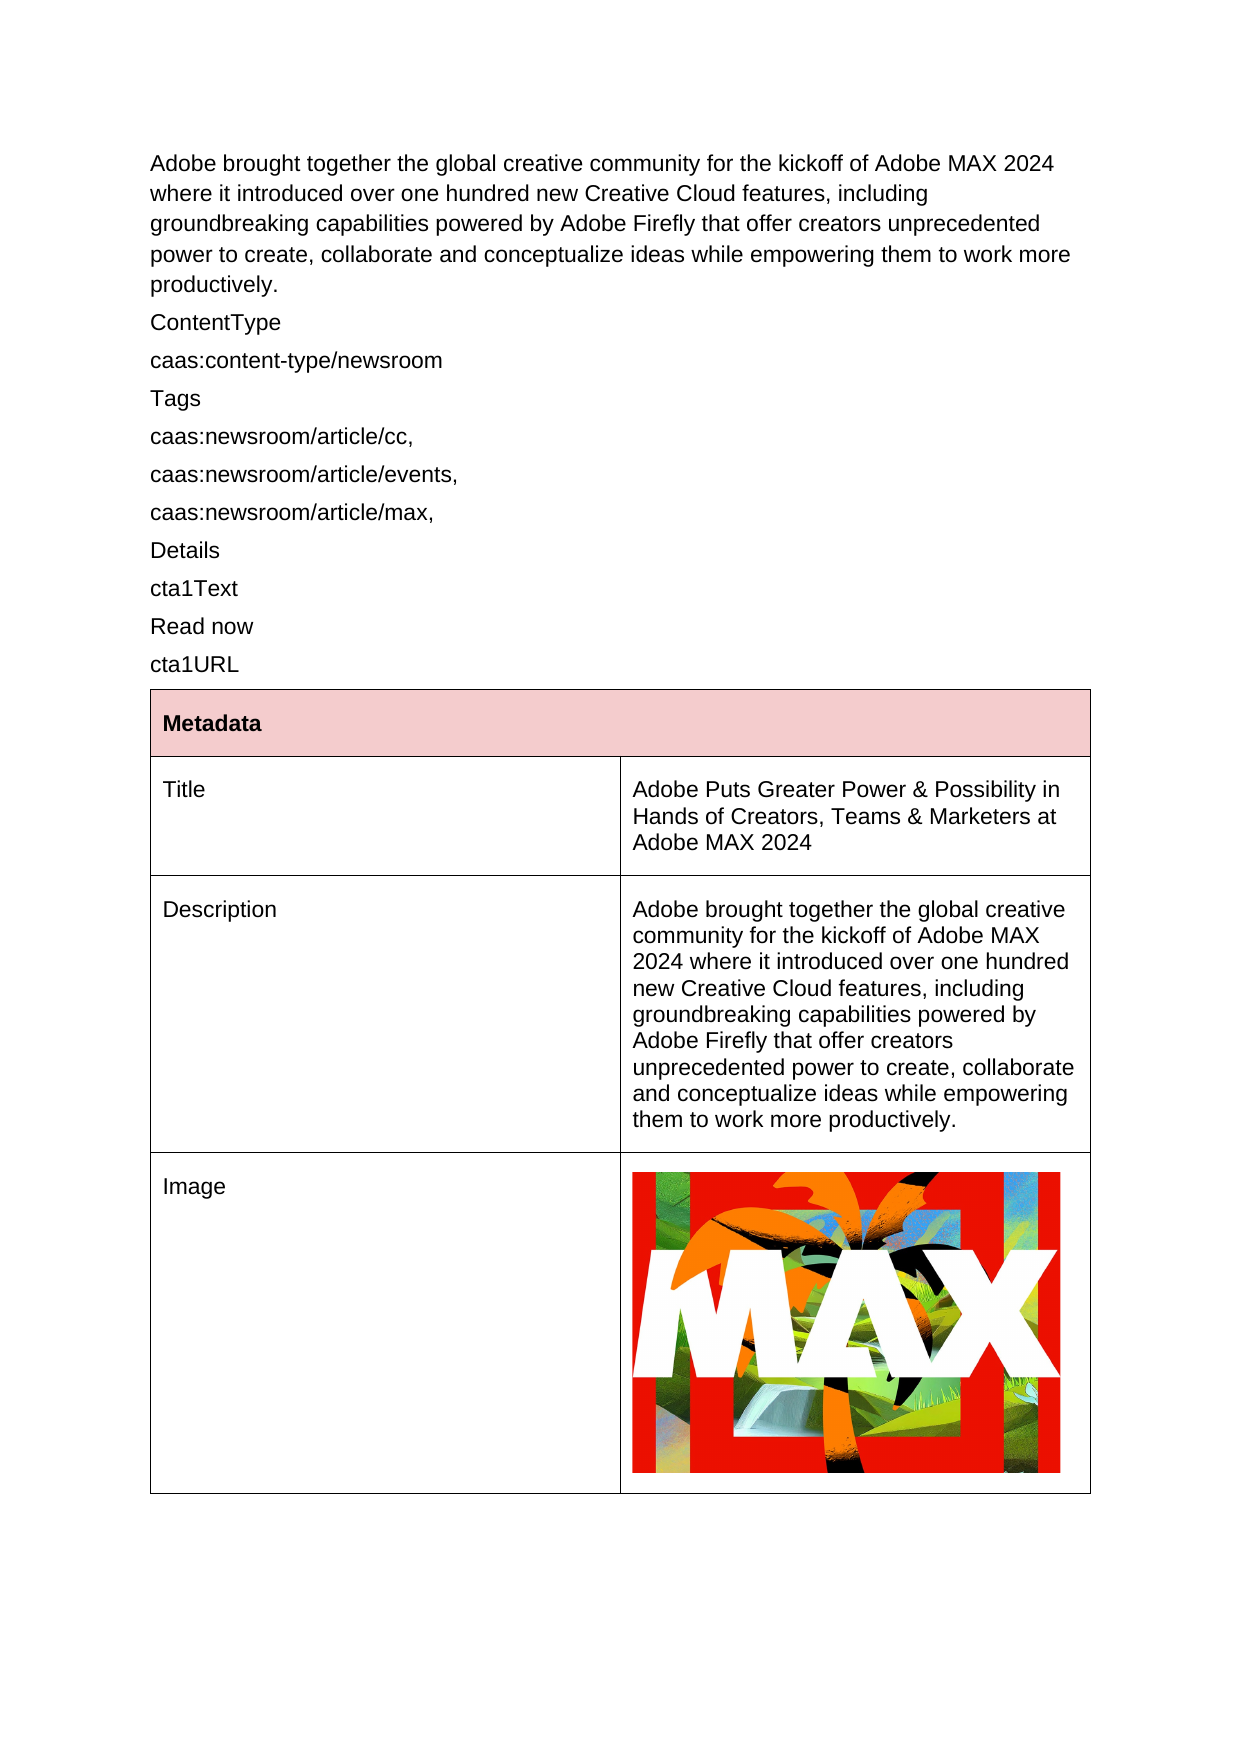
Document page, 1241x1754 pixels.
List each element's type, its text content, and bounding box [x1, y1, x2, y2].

text Read now [150, 613, 1090, 639]
table_cell Title [151, 757, 620, 875]
table_header Metadata [151, 690, 1090, 756]
table_cell Adobe Puts Greater Power & Possibility in Hands of Creators, Teams & Marketers at Adobe MAX 2024 [621, 757, 1090, 875]
table_cell [621, 1153, 1090, 1492]
table_cell Adobe brought together the global creative community for the kickoff of Adobe MAX 2024 where it introduced over one hundred new Creative Cloud features, including groundbreaking capabilities powered by Adobe Firefly that offer creators unprecedented power to create, collaborate and conceptualize ideas while empowering them to work more productively. [621, 876, 1090, 1152]
text cta1URL [150, 651, 1090, 677]
table_cell Description [151, 876, 620, 1152]
text caas:newsroom/article/cc, [150, 423, 1090, 449]
text caas:newsroom/article/max, [150, 499, 1090, 525]
text cta1Text [150, 575, 1090, 601]
text caas:newsroom/article/events, [150, 461, 1090, 487]
text Tags [150, 385, 1090, 411]
text ContentType [150, 309, 1090, 335]
table_cell Image [151, 1153, 620, 1492]
text Details [150, 537, 1090, 563]
picture [632, 1172, 1061, 1473]
text Adobe brought together the global creative community for the kickoff of Adobe MAX 2024 where it introduced over one hundred new Creative Cloud features, including groundbreaking capabilities powered by Adobe Firefly that offer creators unprecedented power to create, collaborate and conceptualize ideas while empowering them to work more productively. [150, 150, 1090, 297]
text caas:content-type/newsroom [150, 347, 1090, 373]
